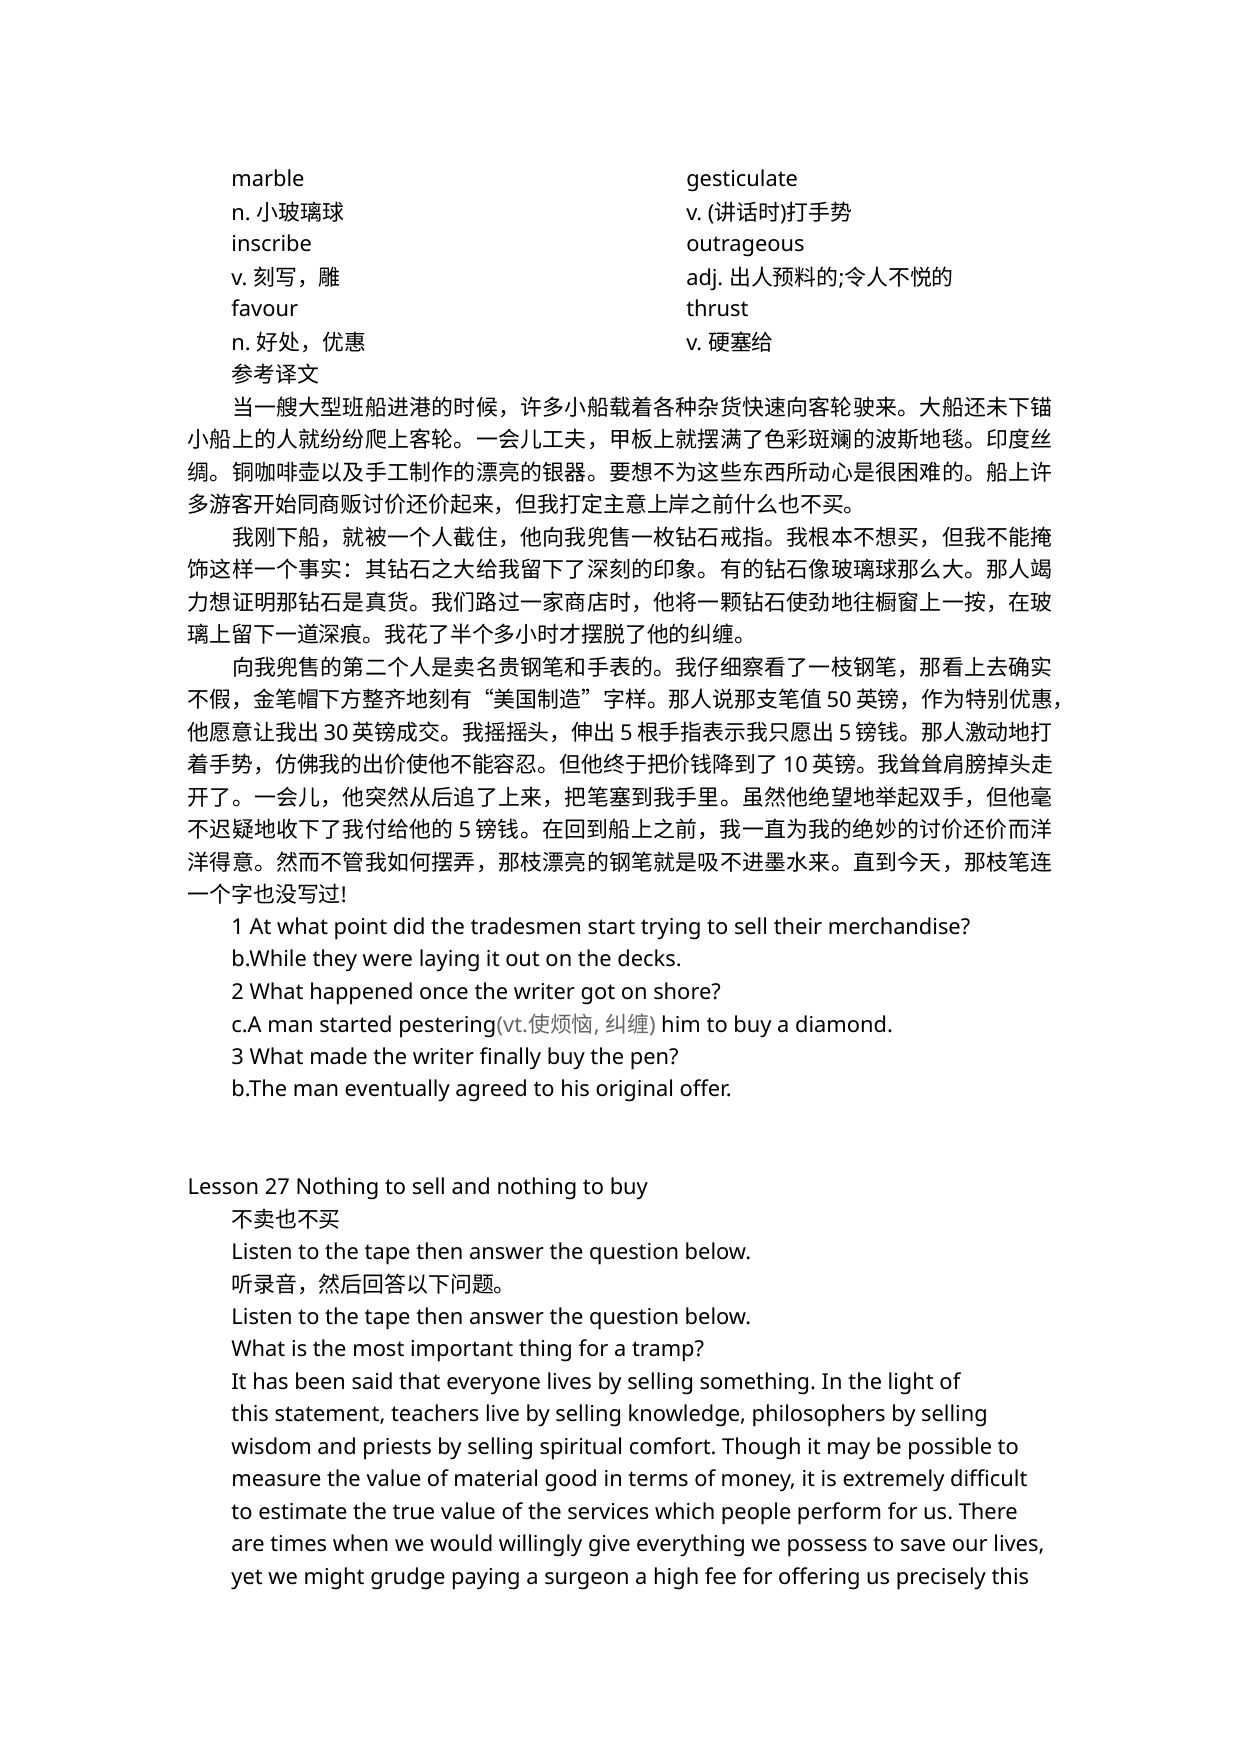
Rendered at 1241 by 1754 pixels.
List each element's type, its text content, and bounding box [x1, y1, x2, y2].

text 参考译文 [187, 357, 1053, 389]
text this statement, teachers live by selling knowledge, philosophers by selling [187, 1397, 1053, 1429]
text marble [187, 162, 598, 194]
text c.A man started pestering(vt.使烦恼, 纠缠) him to buy a diamond. [187, 1007, 528, 1039]
text b.The man eventually agreed to his original offer. [187, 1072, 1053, 1104]
text n. 小玻璃球 [187, 194, 598, 227]
text 1 At what point did the tradesmen start trying to sell their merchandise? [187, 909, 1053, 942]
text 我刚下船，就被一个人截住，他向我兜售一枚钻石戒指。我根本不想买，但我不能掩饰这样一个事实：其钻石之大给我留下了深刻的印象。有的钻石像玻璃球那么大。那人竭力想证明那钻石是真货。我们路过一家商店时，他将一颗钻石使劲地往橱窗上一按，在玻璃上留下一道深痕。我花了半个多小时才摆脱了他的纠缠。 [187, 519, 1053, 649]
text 听录音，然后回答以下问题。 [187, 1267, 1053, 1299]
text favour [187, 292, 598, 324]
text n. 好处，优惠 [187, 324, 598, 357]
text outrageous [642, 227, 1053, 259]
text 3 What made the writer finally buy the pen? [187, 1039, 1053, 1072]
text v. 刻写，雕 [187, 259, 598, 292]
text inscribe [187, 227, 598, 259]
text v. 硬塞给 [642, 324, 1053, 357]
text adj. 出人预料的;令人不悦的 [642, 259, 1053, 292]
text gesticulate [642, 162, 1053, 194]
text c.A man started pestering(vt.使烦恼, 纠缠) him to buy a diamond. [649, 1007, 1053, 1039]
text wisdom and priests by selling spiritual comfort. Though it may be possible to [187, 1429, 1053, 1462]
text 2 What happened once the writer got on shore? [187, 974, 1053, 1007]
text measure the value of material good in terms of money, it is extremely difficult [187, 1462, 1053, 1494]
text 不卖也不买 [187, 1202, 1053, 1234]
text Listen to the tape then answer the question below. [187, 1299, 1053, 1332]
text thrust [642, 292, 1053, 324]
text Lesson 27 Nothing to sell and nothing to buy [187, 1169, 1053, 1202]
text yet we might grudge paying a surgeon a high fee for offering us precisely this [187, 1559, 1053, 1592]
text 向我兜售的第二个人是卖名贵钢笔和手表的。我仔细察看了一枝钢笔，那看上去确实不假，金笔帽下方整齐地刻有“美国制造”字样。那人说那支笔值50英镑，作为特别优惠，他愿意让我出30英镑成交。我摇摇头，伸出5根手指表示我只愿出5镑钱。那人激动地打着手势，仿佛我的出价使他不能容忍。但他终于把价钱降到了10英镑。我耸耸肩膀掉头走开了。一会儿，他突然从后追了上来，把笔塞到我手里。虽然他绝望地举起双手，但他毫不迟疑地收下了我付给他的5镑钱。在回到船上之前，我一直为我的绝妙的讨价还价而洋洋得意。然而不管我如何摆弄，那枝漂亮的钢笔就是吸不进墨水来。直到今天，那枝笔连一个字也没写过! [187, 649, 1053, 909]
text What is the most important thing for a tramp? [187, 1332, 1053, 1364]
text It has been said that everyone lives by selling something. In the light of [187, 1364, 1053, 1397]
text to estimate the true value of the services which people perform for us. There [187, 1494, 1053, 1527]
text b.While they were laying it out on the decks. [187, 942, 1053, 974]
text are times when we would willingly give everything we possess to save our lives, [187, 1527, 1053, 1559]
text Listen to the tape then answer the question below. [187, 1234, 1053, 1267]
text v. (讲话时)打手势 [642, 194, 1053, 227]
text 当一艘大型班船进港的时候，许多小船载着各种杂货快速向客轮驶来。大船还未下锚。小船上的人就纷纷爬上客轮。一会儿工夫，甲板上就摆满了色彩斑斓的波斯地毯。印度丝绸。铜咖啡壶以及手工制作的漂亮的银器。要想不为这些东西所动心是很困难的。船上许多游客开始同商贩讨价还价起来，但我打定主意上岸之前什么也不买。 [187, 389, 1053, 519]
